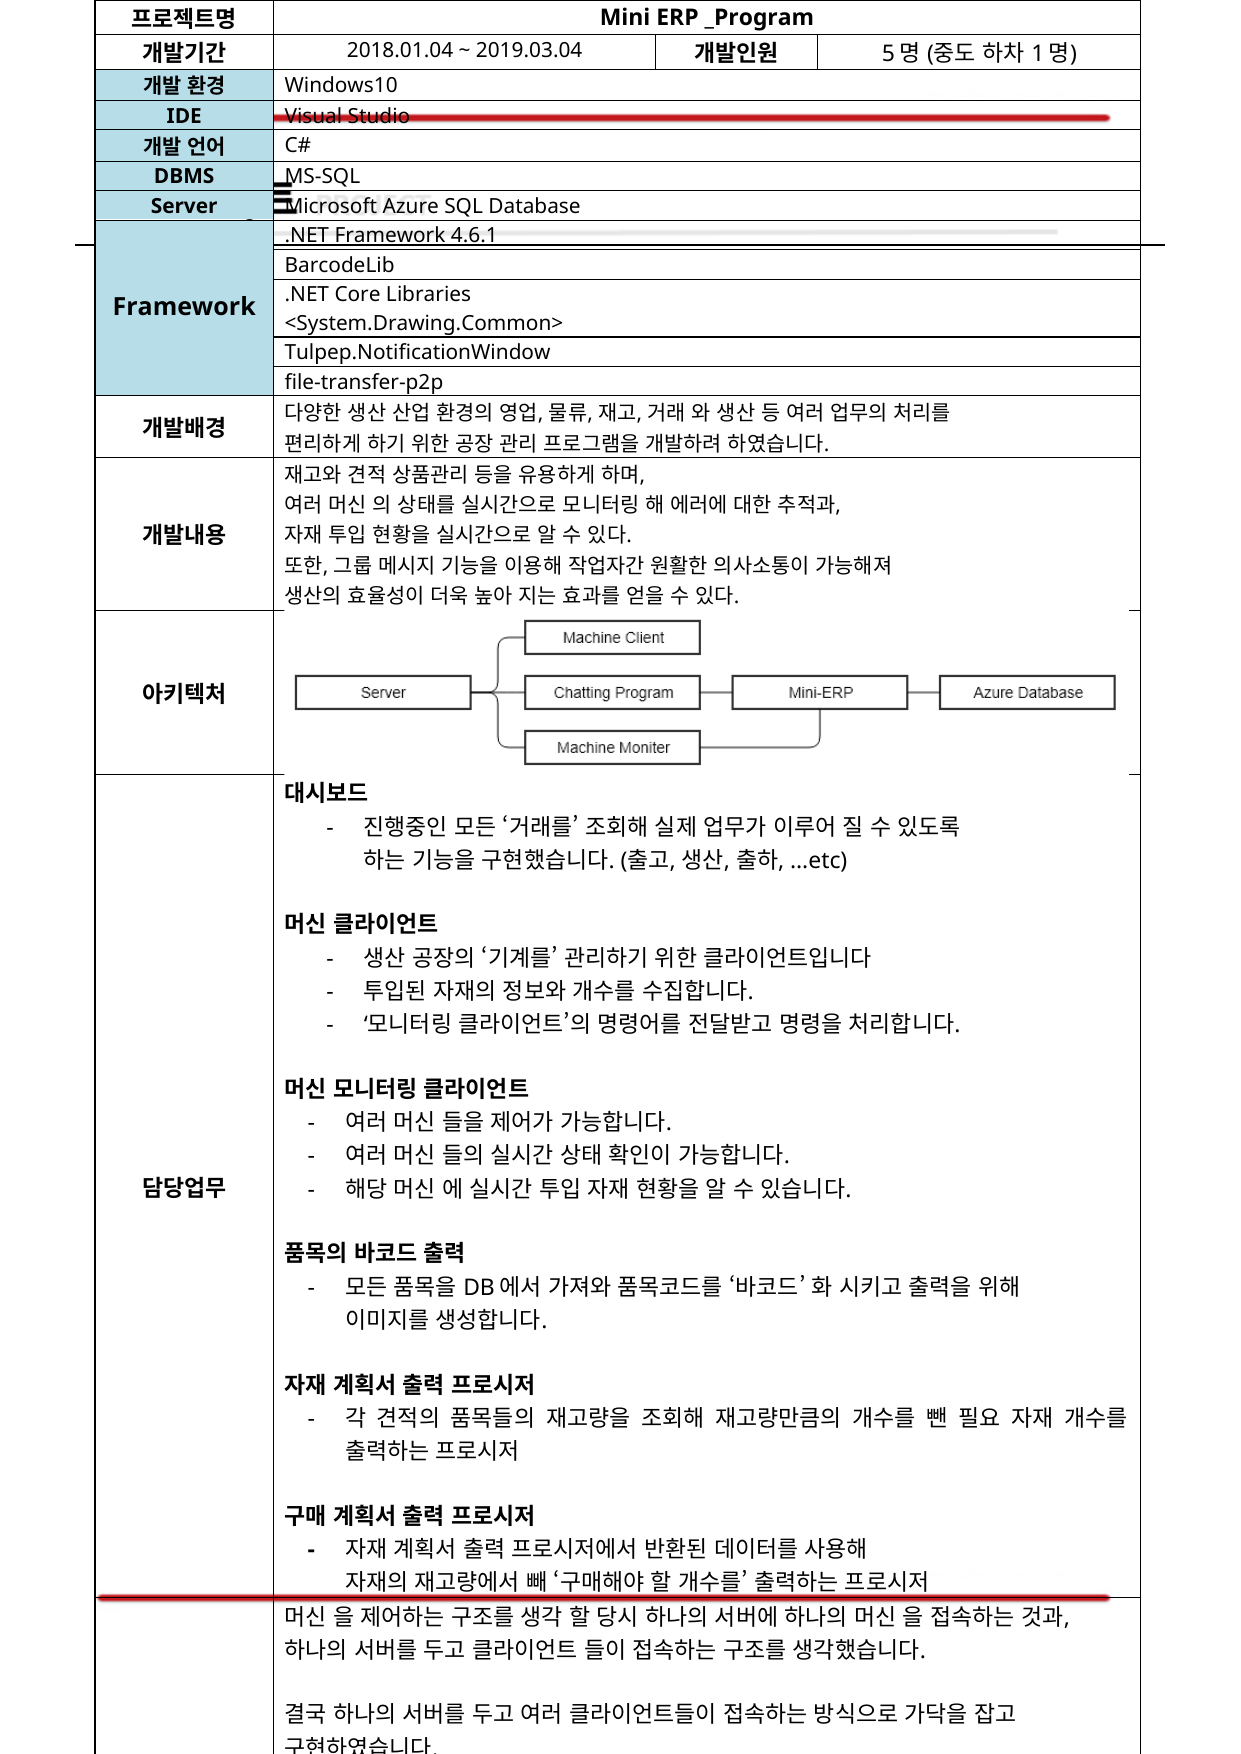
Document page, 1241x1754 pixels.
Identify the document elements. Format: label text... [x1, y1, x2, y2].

table_cell 개발기간 [96, 35, 273, 69]
table_cell 재고와 견적 상품관리 등을 유용하게 하며, 여러 머신 의 상태를 실시간으로 모니터링 해 에러에 대한 추적과, 자재 투입 현황을 실시간으로 알 수 있다. 또한, 그룹 메시지 기능을 이용해 작업자간 원활한 의사소통이 가능해져 생산의 효율성이 더욱 높아 지는 효과를 얻을 수 있다. [274, 458, 1140, 610]
picture [284, 610, 1129, 775]
table_cell 5명 (중도 하차 1명) [818, 35, 1140, 69]
table_cell IDE [96, 101, 273, 129]
table_cell 대시보드 진행중인 모든 ‘거래를’ 조회해 실제 업무가 이루어 질 수 있도록 하는 기능을 구현했습니다. (출고, 생산, 출하, …etc) 머신 클라이언트 생산 공장의 ‘기계를’ 관리하기 위한 클라이언트입니다 투입된 자재의 정보와 개수를 수집합니다. ‘모니터링 클라이언트’의 명령어를 전달받고 명령을 처리합니다. 머신 모니터링 클라이언트 여러 머신 들을 제어가 가능합니다. 여러 머신 들의 실시간 상태 확인이 가능합니다. 해당 머신 에 실시간 투입 자재 현황을 알 수 있습니다. 품목의 바코드 출력 모든 품목을 DB에서 가져와 품목코드를 ‘바코드’ 화 시키고 출력을 위해 이미지를 생성합니다. 자재 계획서 출력 프로시저 각 견적의 품목들의 재고량을 조회해 재고량만큼의 개수를 뺀 필요 자재 개수를 출력하는 프로시저 구매 계획서 출력 프로시저 자재 계획서 출력 프로시저에서 반환된 데이터를 사용해 자재의 재고량에서 빼 ‘구매해야 할 개수를’ 출력하는 프로시저 [274, 775, 1140, 1597]
table_cell BarcodeLib [274, 250, 1140, 278]
table_cell Visual Studio [274, 101, 1140, 129]
table_cell 개발 환경 [96, 70, 273, 100]
table_cell 개발내용 [96, 458, 273, 610]
table_cell 머신 을 제어하는 구조를 생각 할 당시 하나의 서버에 하나의 머신 을 접속하는 것과, 하나의 서버를 두고 클라이언트 들이 접속하는 구조를 생각했습니다. 결국 하나의 서버를 두고 여러 클라이언트들이 접속하는 방식으로 가닥을 잡고 구현하였습니다. 이로 인해 얻어낸 효과는 클라이언트들의 관리가 쉬워졌다는 것입니다. 모니터링 클라이언트가 서버에 메시지를 보내면 머신 클라이언트들이 메시지를 확인 후 커맨드를 실행시키는 구조를 가지게 되었습니다. 또한 로그관리가 유리해졌습니다. [274, 1598, 1140, 1754]
table_header Mini ERP _Program [274, 1, 1140, 34]
table_cell 개발인원 [656, 35, 817, 69]
table_cell Server [96, 191, 273, 219]
table_cell 아키텍처 [96, 611, 273, 774]
table_cell DBMS [96, 162, 273, 190]
table_cell 담당업무 [96, 775, 273, 1597]
table_cell .NET Core Libraries <System.Drawing.Common> [274, 280, 1140, 336]
table_cell Tulpep.NotificationWindow [274, 338, 1140, 366]
table_cell 개발배경 [96, 396, 273, 457]
table_cell Microsoft Azure SQL Database [274, 191, 1140, 219]
table_cell Windows10 [274, 70, 1140, 100]
table_cell 다양한 생산 산업 환경의 영업, 물류, 재고, 거래 와 생산 등 여러 업무의 처리를 편리하게 하기 위한 공장 관리 프로그램을 개발하려 하였습니다. [274, 396, 1140, 457]
table_cell file-transfer-p2p [274, 367, 1140, 395]
table_cell [274, 611, 284, 774]
table_header 프로젝트명 [96, 1, 273, 34]
table_cell .NET Framework 4.6.1 [274, 221, 1140, 249]
table_cell [1129, 611, 1140, 774]
table_cell 2018.01.04 ~ 2019.03.04 [274, 35, 655, 69]
table_cell MS-SQL [274, 162, 1140, 190]
table_cell 개발 언어 [96, 130, 273, 161]
table_cell C# [274, 130, 1140, 161]
table_cell 고찰 [96, 1598, 273, 1754]
table_cell Framework [96, 221, 273, 395]
